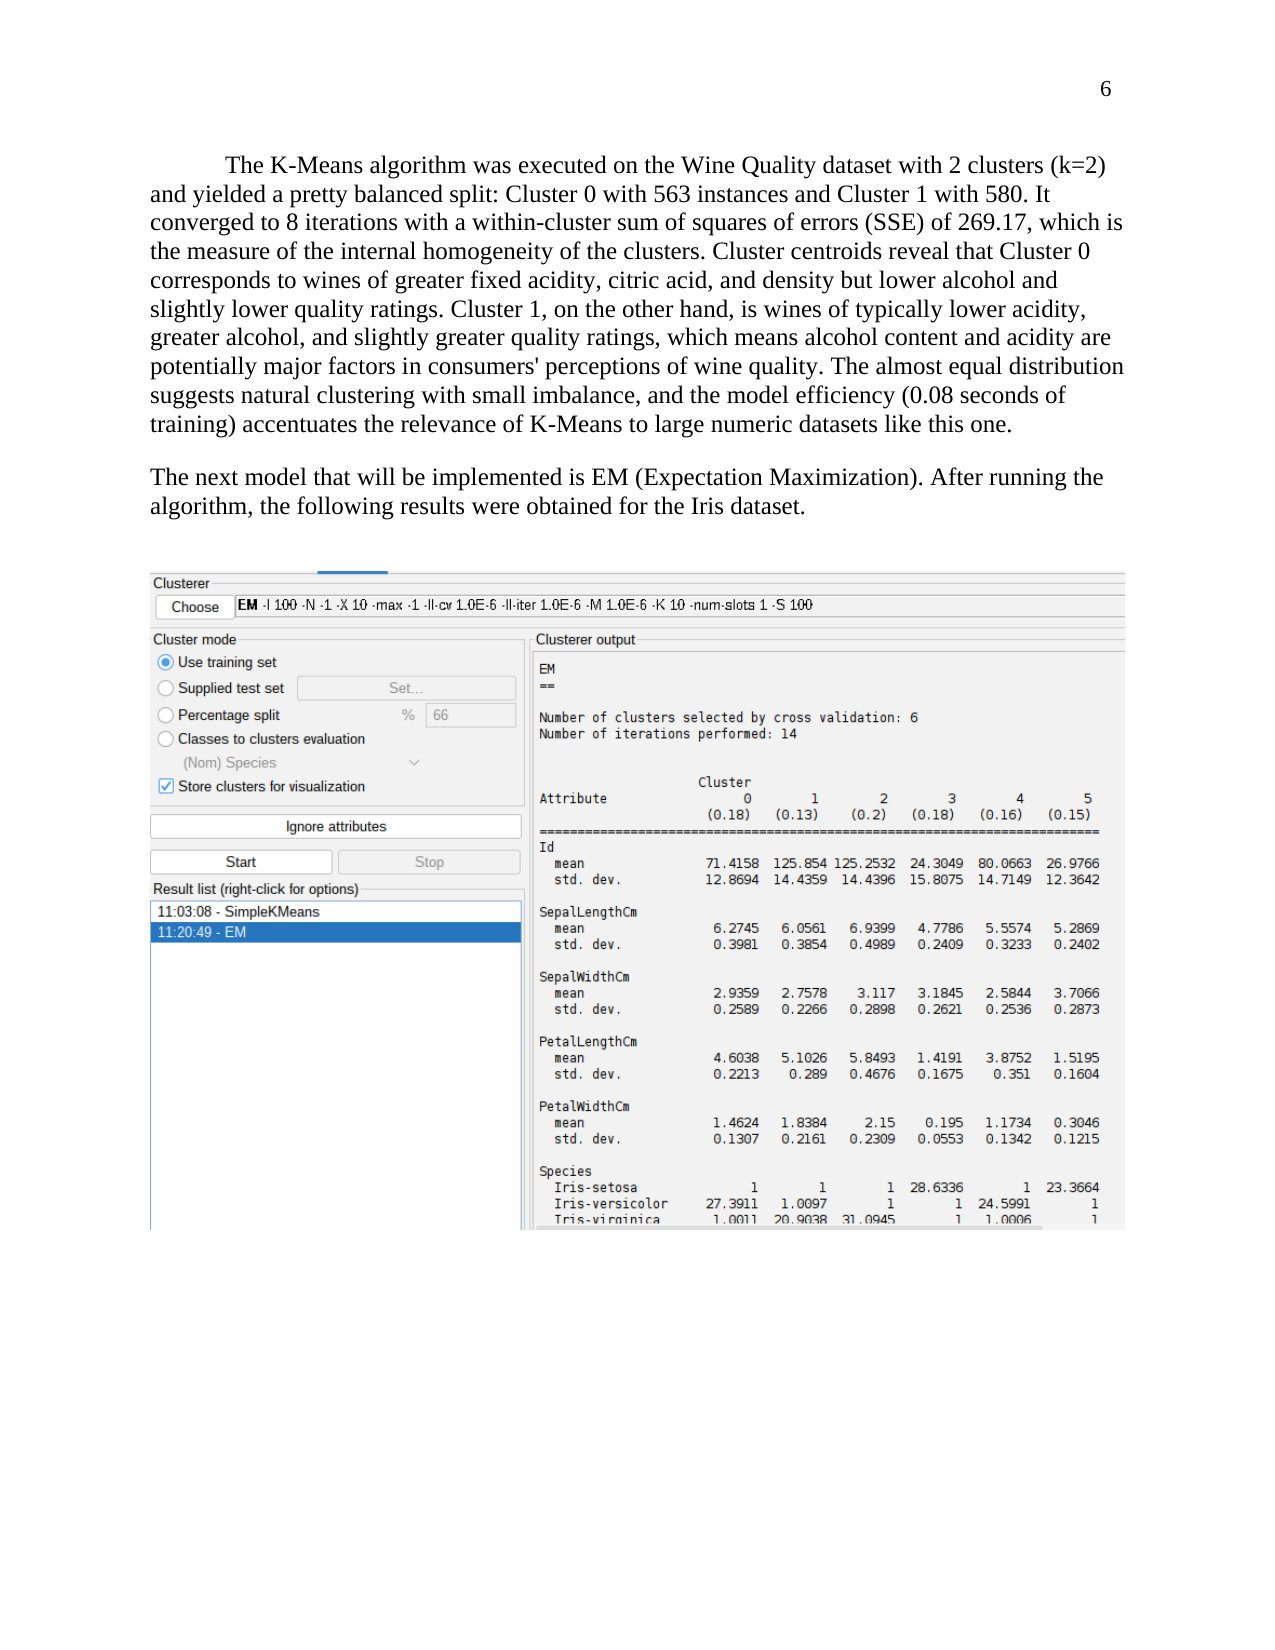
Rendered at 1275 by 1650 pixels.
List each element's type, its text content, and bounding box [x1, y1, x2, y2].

picture [150, 571, 1125, 1230]
text The K-Means algorithm was executed on the Wine Quality dataset with 2 clusters (k=2) and yielded a pretty balanced split: Cluster 0 with 563 instances and Cluster 1 with 580. It converged to 8 iterations with a within-cluster sum of squares of errors (SSE) of 269.17, which is the measure of the internal homogeneity of the clusters. Cluster centroids reveal that Cluster 0 corresponds to wines of greater fixed acidity, citric acid, and density but lower alcohol and slightly lower quality ratings. Cluster 1, on the other hand, is wines of typically lower acidity, greater alcohol, and slightly greater quality ratings, which means alcohol content and acidity are potentially major factors in consumers' perceptions of wine quality. The almost equal distribution suggests natural clustering with small imbalance, and the model efficiency (0.08 seconds of training) accentuates the relevance of K-Means to large numeric datasets like this one. [150, 150, 1125, 437]
text The next model that will be implemented is EM (Expectation Maximization). After running the algorithm, the following results were obtained for the Iris dataset. [150, 462, 1125, 520]
